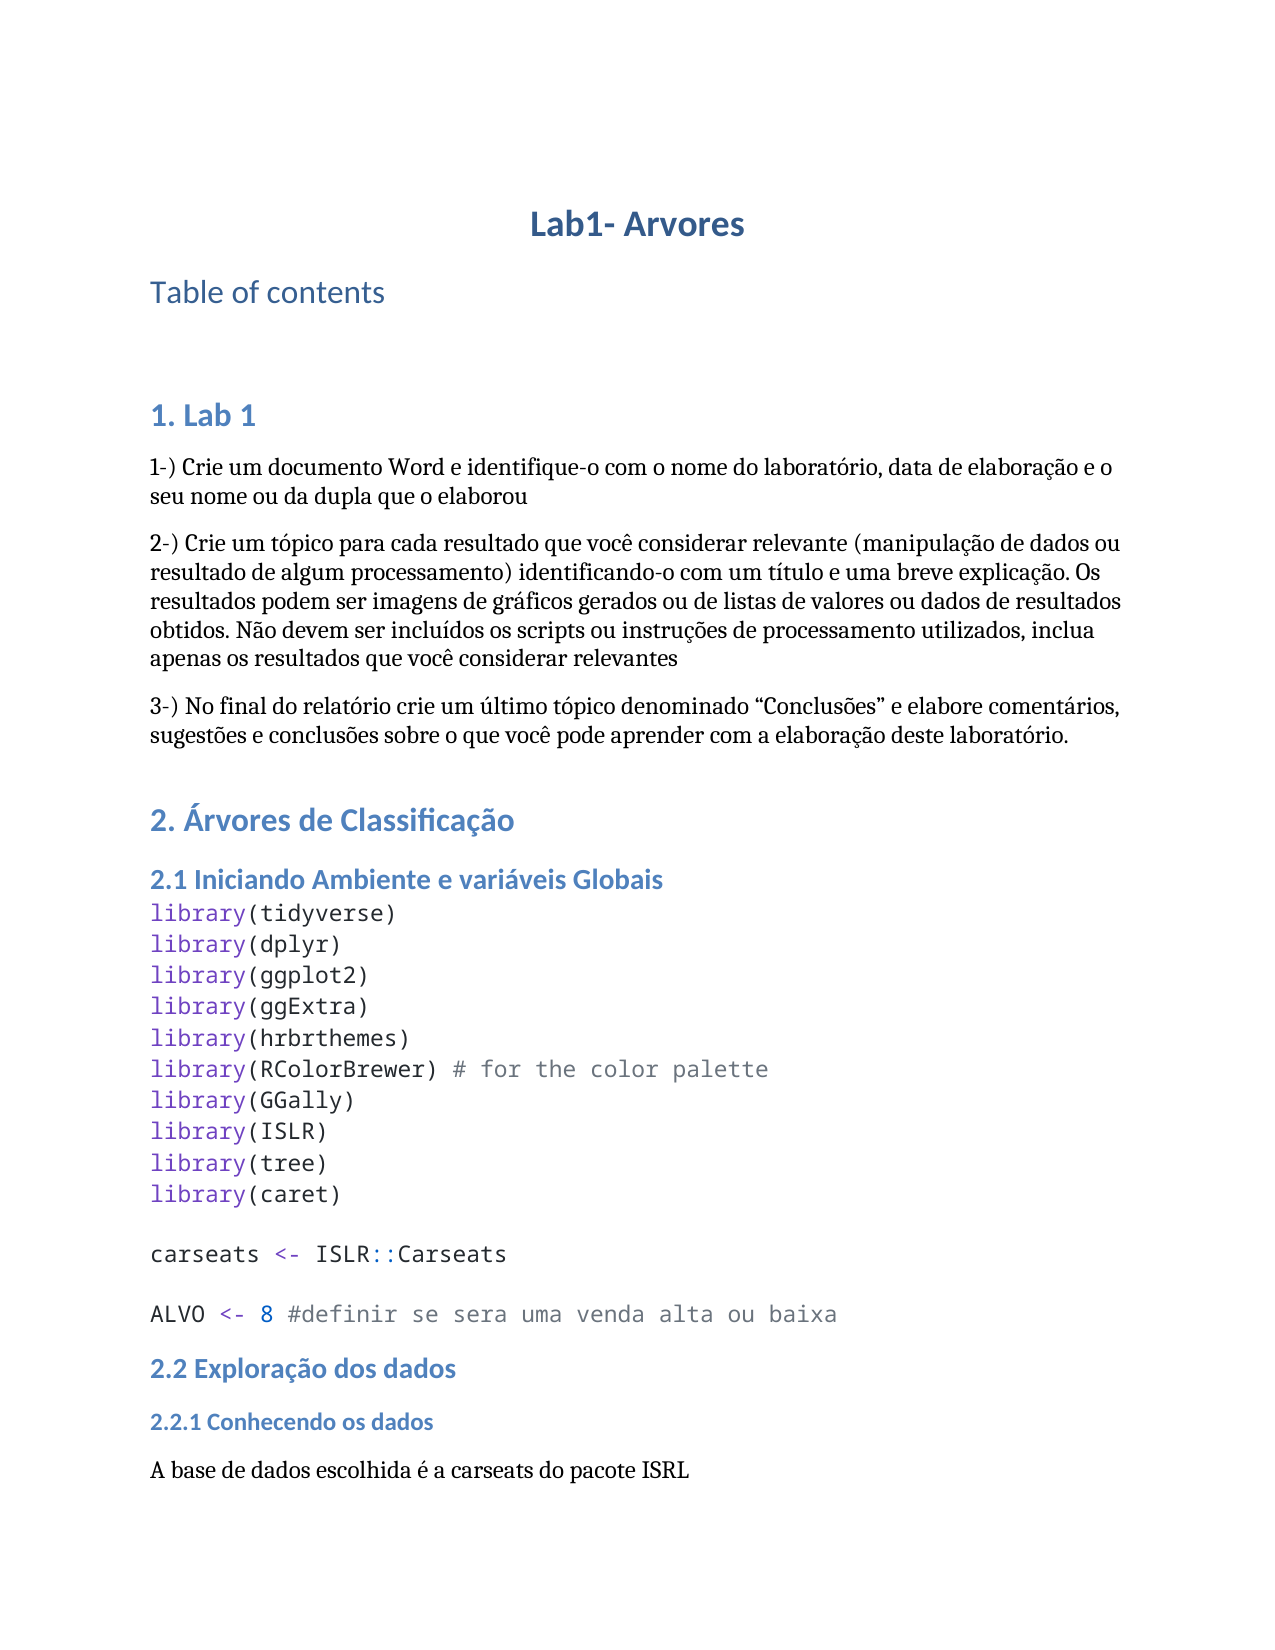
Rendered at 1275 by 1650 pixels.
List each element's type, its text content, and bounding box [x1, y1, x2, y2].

subtitle 2.1 Iniciando Ambiente e variáveis Globais [150, 861, 1125, 896]
title Lab1- Arvores [150, 200, 1125, 246]
text A base de dados escolhida é a carseats do pacote ISRL [150, 1456, 1125, 1484]
subtitle 1. Lab 1 [150, 393, 1125, 434]
subtitle 2. Árvores de Classificação [150, 799, 1125, 840]
text 2-) Crie um tópico para cada resultado que você considerar relevante (manipulação de dados ou resultado de algum processamento) identificando-o com um título e uma breve explicação. Os resultados podem ser imagens de gráficos gerados ou de listas de valores ou dados de resultados obtidos. Não devem ser incluídos os scripts ou instruções de processamento utilizados, inclua apenas os resultados que você considerar relevantes [150, 529, 1125, 673]
text 3-) No final do relatório crie um último tópico denominado “Conclusões” e elabore comentários, sugestões e conclusões sobre o que você pode aprender com a elaboração deste laboratório. [150, 692, 1125, 749]
subtitle 2.2 Exploração dos dados [150, 1350, 1125, 1385]
subtitle 2.2.1 Conhecendo os dados [150, 1406, 1125, 1437]
text library(tidyverse) library(dplyr) library(ggplot2) library(ggExtra) library(hrbrthemes) library(RColorBrewer) # for the color palette library(GGally) library(ISLR) library(tree) library(caret) carseats <- ISLR::Carseats ALVO <- 8 #definir se sera uma venda alta ou baixa [150, 896, 1125, 1329]
text 1-) Crie um documento Word e identifique-o com o nome do laboratório, data de elaboração e o seu nome ou da dupla que o elaborou [150, 453, 1125, 511]
